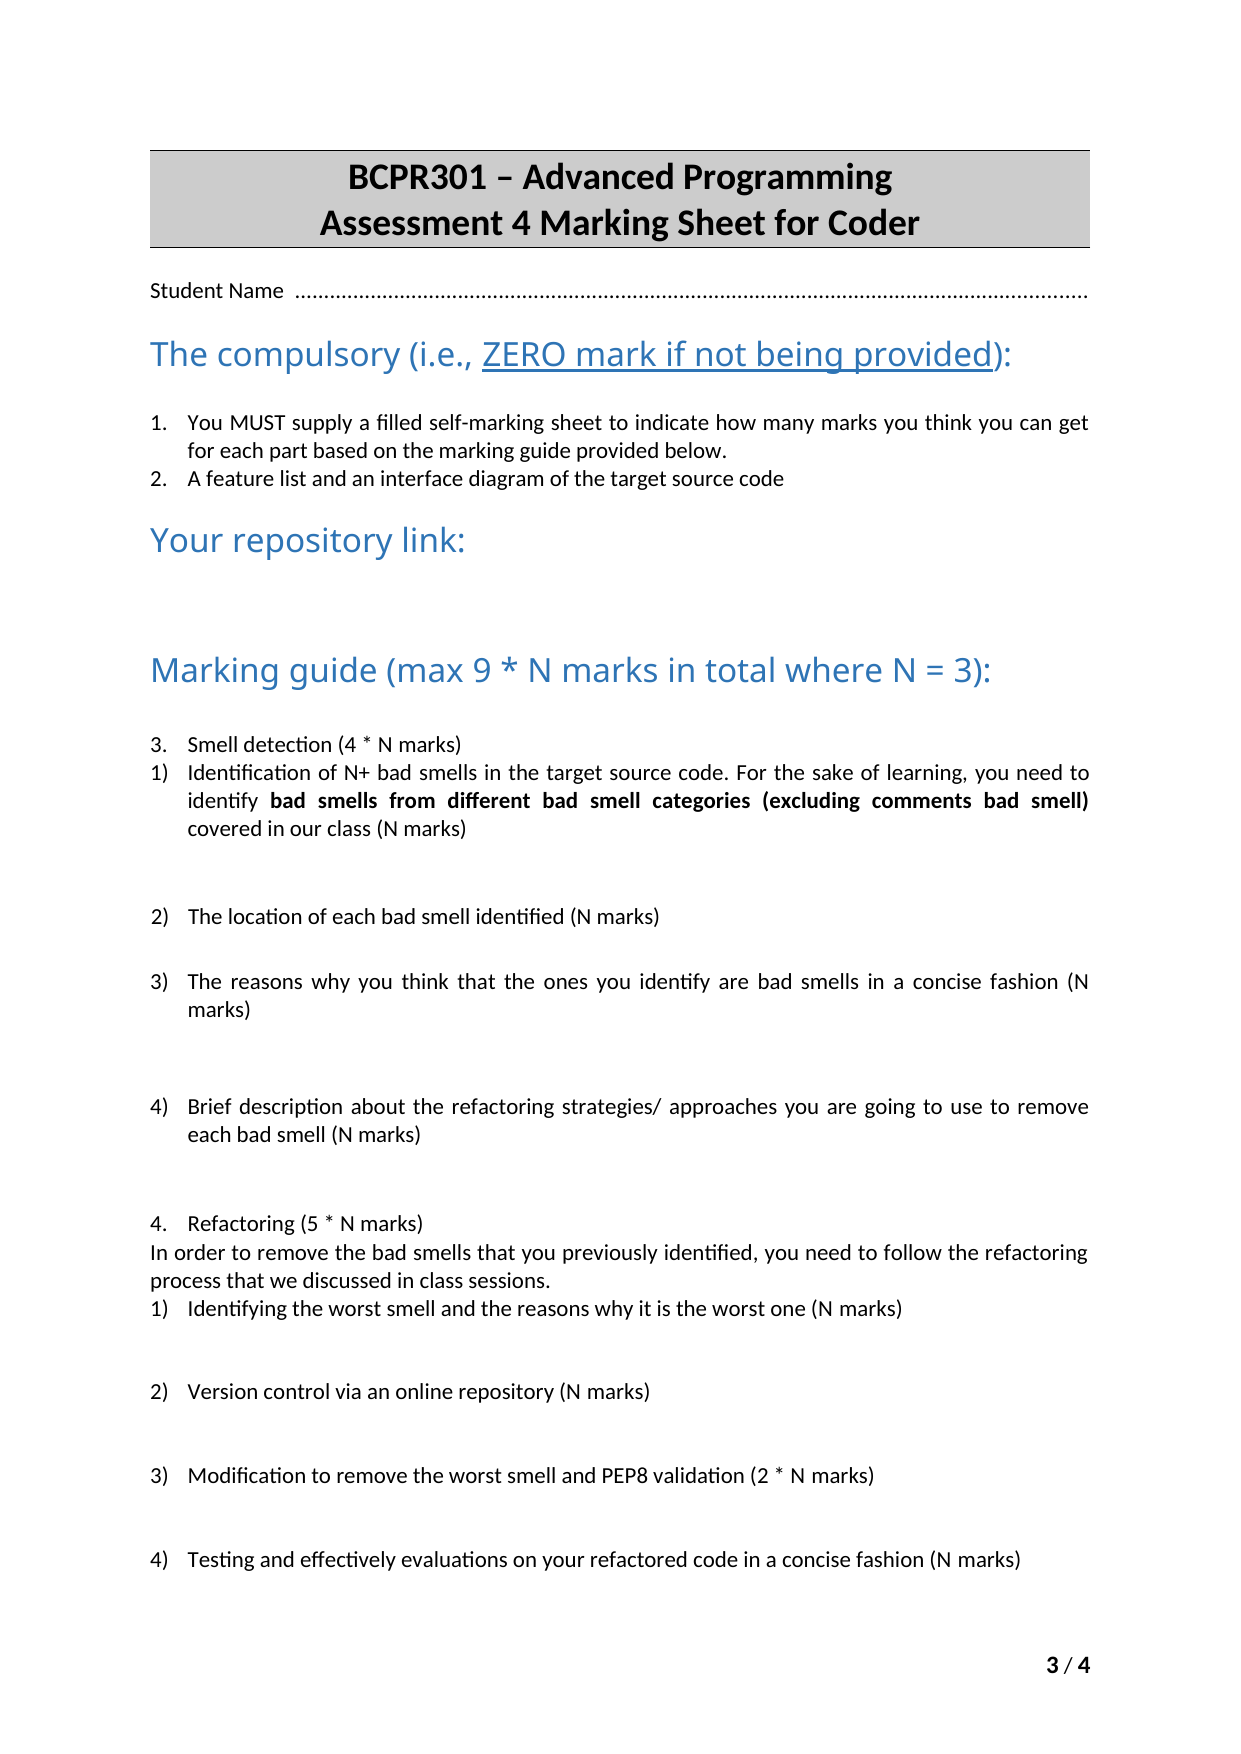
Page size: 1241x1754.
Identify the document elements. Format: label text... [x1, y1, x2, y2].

list Identifying the worst smell and the reasons why it is the worst one (N marks) [150, 1294, 1090, 1322]
list Smell detection (4 * N marks) [150, 730, 1090, 758]
list Testing and effectively evaluations on your refactored code in a concise fashion (N marks) [150, 1545, 1090, 1573]
list Identification of N+ bad smells in the target source code. For the sake of learning, you need to identify bad smells from different bad smell categories (excluding comments bad smell) covered in our class (N marks) [150, 758, 1090, 842]
list Modification to remove the worst smell and PEP8 validation (2 * N marks) [150, 1461, 1090, 1489]
text In order to remove the bad smells that you previously identified, you need to follow the refactoring process that we discussed in class sessions. [150, 1238, 1090, 1294]
subtitle Your repository link: [150, 517, 1090, 563]
list The reasons why you think that the ones you identify are bad smells in a concise fashion (N marks) [150, 967, 1090, 1023]
list Brief description about the refactoring strategies/ approaches you are going to use to remove each bad smell (N marks) [150, 1092, 1090, 1148]
list You MUST supply a filled self-marking sheet to indicate how many marks you think you can get for each part based on the marking guide provided below. [150, 408, 1090, 464]
list Version control via an online repository (N marks) [150, 1377, 1090, 1405]
text Student Name [150, 276, 1090, 304]
list Refactoring (5 * N marks) [150, 1209, 1090, 1238]
text Assessment 4 Marking Sheet for Coder [150, 196, 1090, 247]
list The location of each bad smell identified (N marks) [151, 902, 1090, 930]
text BCPR301 – Advanced Programming [150, 151, 1090, 196]
subtitle The compulsory (i.e., ZERO mark if not being provided): [150, 331, 1090, 377]
subtitle Marking guide (max 9 * N marks in total where N = 3): [150, 647, 1090, 693]
list A feature list and an interface diagram of the target source code [150, 464, 1090, 492]
